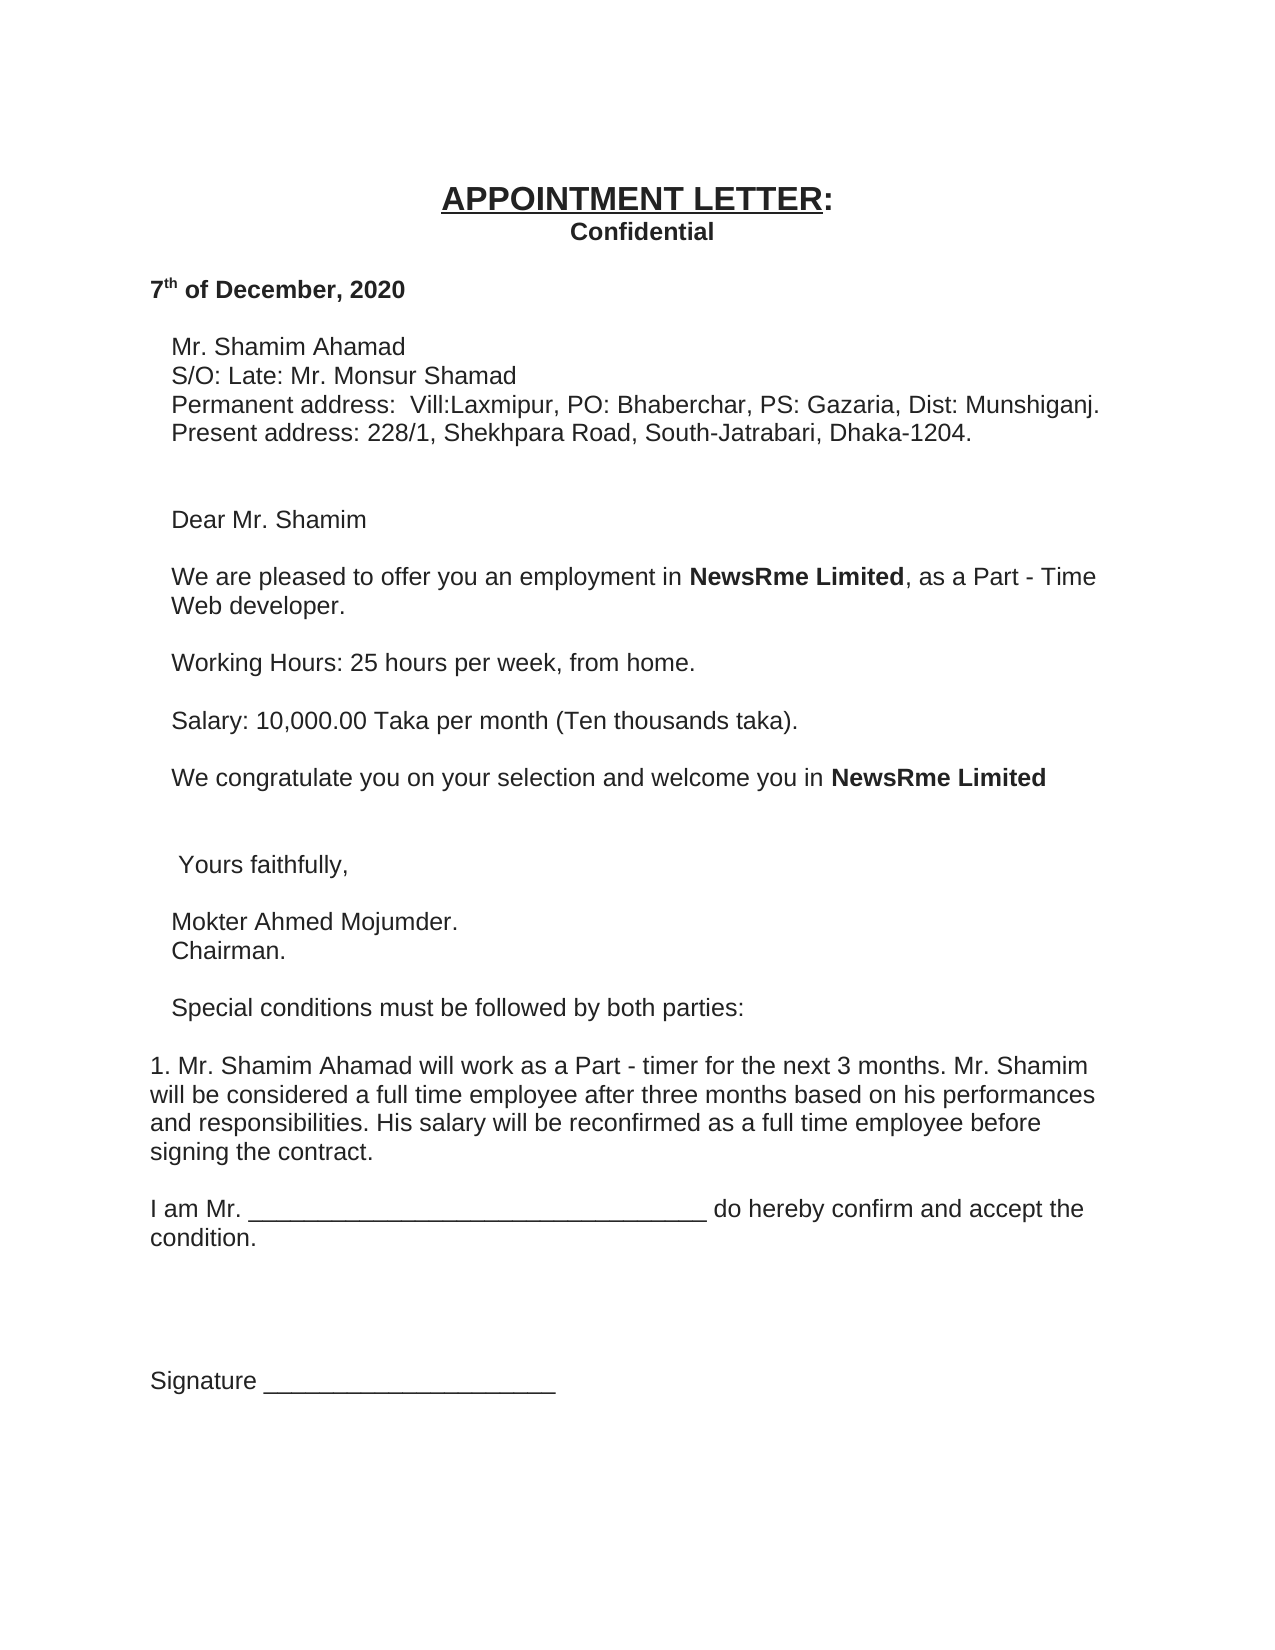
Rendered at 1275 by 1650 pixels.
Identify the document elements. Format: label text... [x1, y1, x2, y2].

text Confidential [150, 217, 1125, 246]
text 7th of December, 2020 [150, 275, 1125, 303]
text Signature _____________________ [150, 1337, 1125, 1394]
text APPOINTMENT LETTER: [150, 179, 1125, 217]
text Web developer. Working Hours: 25 hours per week, from home. Salary: 10,000.00 Taka per month (Ten thousands taka). We congratulate you on your selection and welcome you in NewsRme Limited Yours faithfully, Mokter Ahmed Mojumder. Chairman. Special conditions must be followed by both parties: 1. Mr. Shamim Ahamad will work as a Part - timer for the next 3 months. Mr. Shamim will be considered a full time employee after three months based on his performances and responsibilities. His salary will be reconfirmed as a full time employee before signing the contract. [150, 591, 1125, 1194]
text Mr. Shamim Ahamad S/O: Late: Mr. Monsur Shamad Permanent address: Vill:Laxmipur, PO: Bhaberchar, PS: Gazaria, Dist: Munshiganj. Present address: 228/1, Shekhpara Road, South-Jatrabari, Dhaka-1204. Dear Mr. Shamim We are pleased to offer you an employment in NewsRme Limited, as a Part - Time [150, 303, 1125, 591]
text I am Mr. _________________________________ do hereby confirm and accept the condition. [150, 1194, 1125, 1251]
